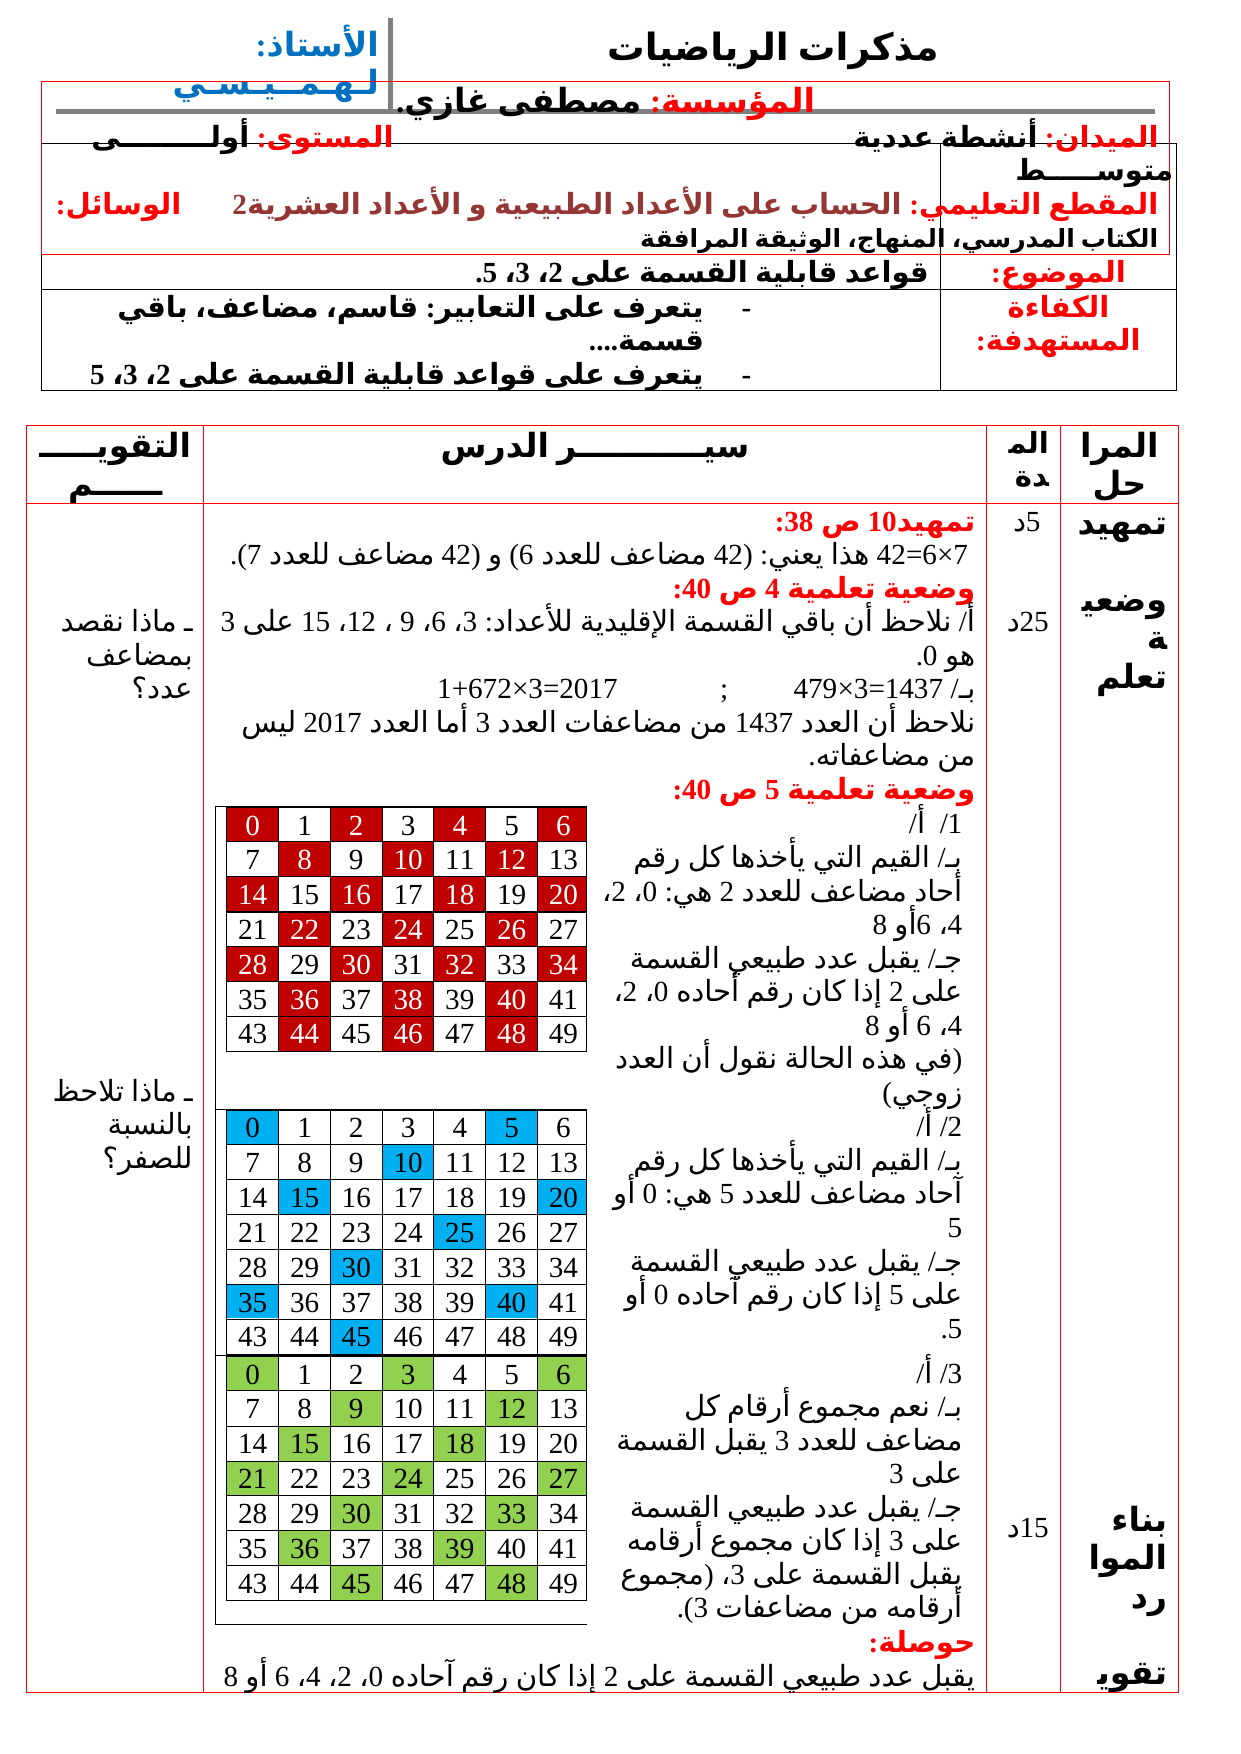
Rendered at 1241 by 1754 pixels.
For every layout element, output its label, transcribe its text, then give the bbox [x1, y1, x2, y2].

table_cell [204, 504, 986, 1692]
table_header المراحل [1061, 426, 1178, 503]
table_cell يتعرف على التعابير: قاسم، مضاعف، باقي قسمة.... يتعرف على قواعد قابلية القسمة على 2، 3، 5 [42, 290, 940, 390]
table_cell 5د 25د 15د 15د [987, 504, 1060, 1692]
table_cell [27, 504, 203, 1692]
table_cell الكفاءة المستهدفة: [941, 290, 1176, 390]
table_header قواعد قابلية القسمة على 2، 3، 5. [42, 255, 940, 289]
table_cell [1061, 504, 1178, 1692]
table_header التقويـــــــــــم [27, 426, 203, 503]
table_header سيـــــــــــر الدرس [204, 426, 986, 503]
table_header الموضوع: [941, 144, 1176, 289]
table_header قواعد قابلية القسمة على 2، 3، 5. [42, 144, 940, 254]
table_header المدة [987, 426, 1060, 503]
